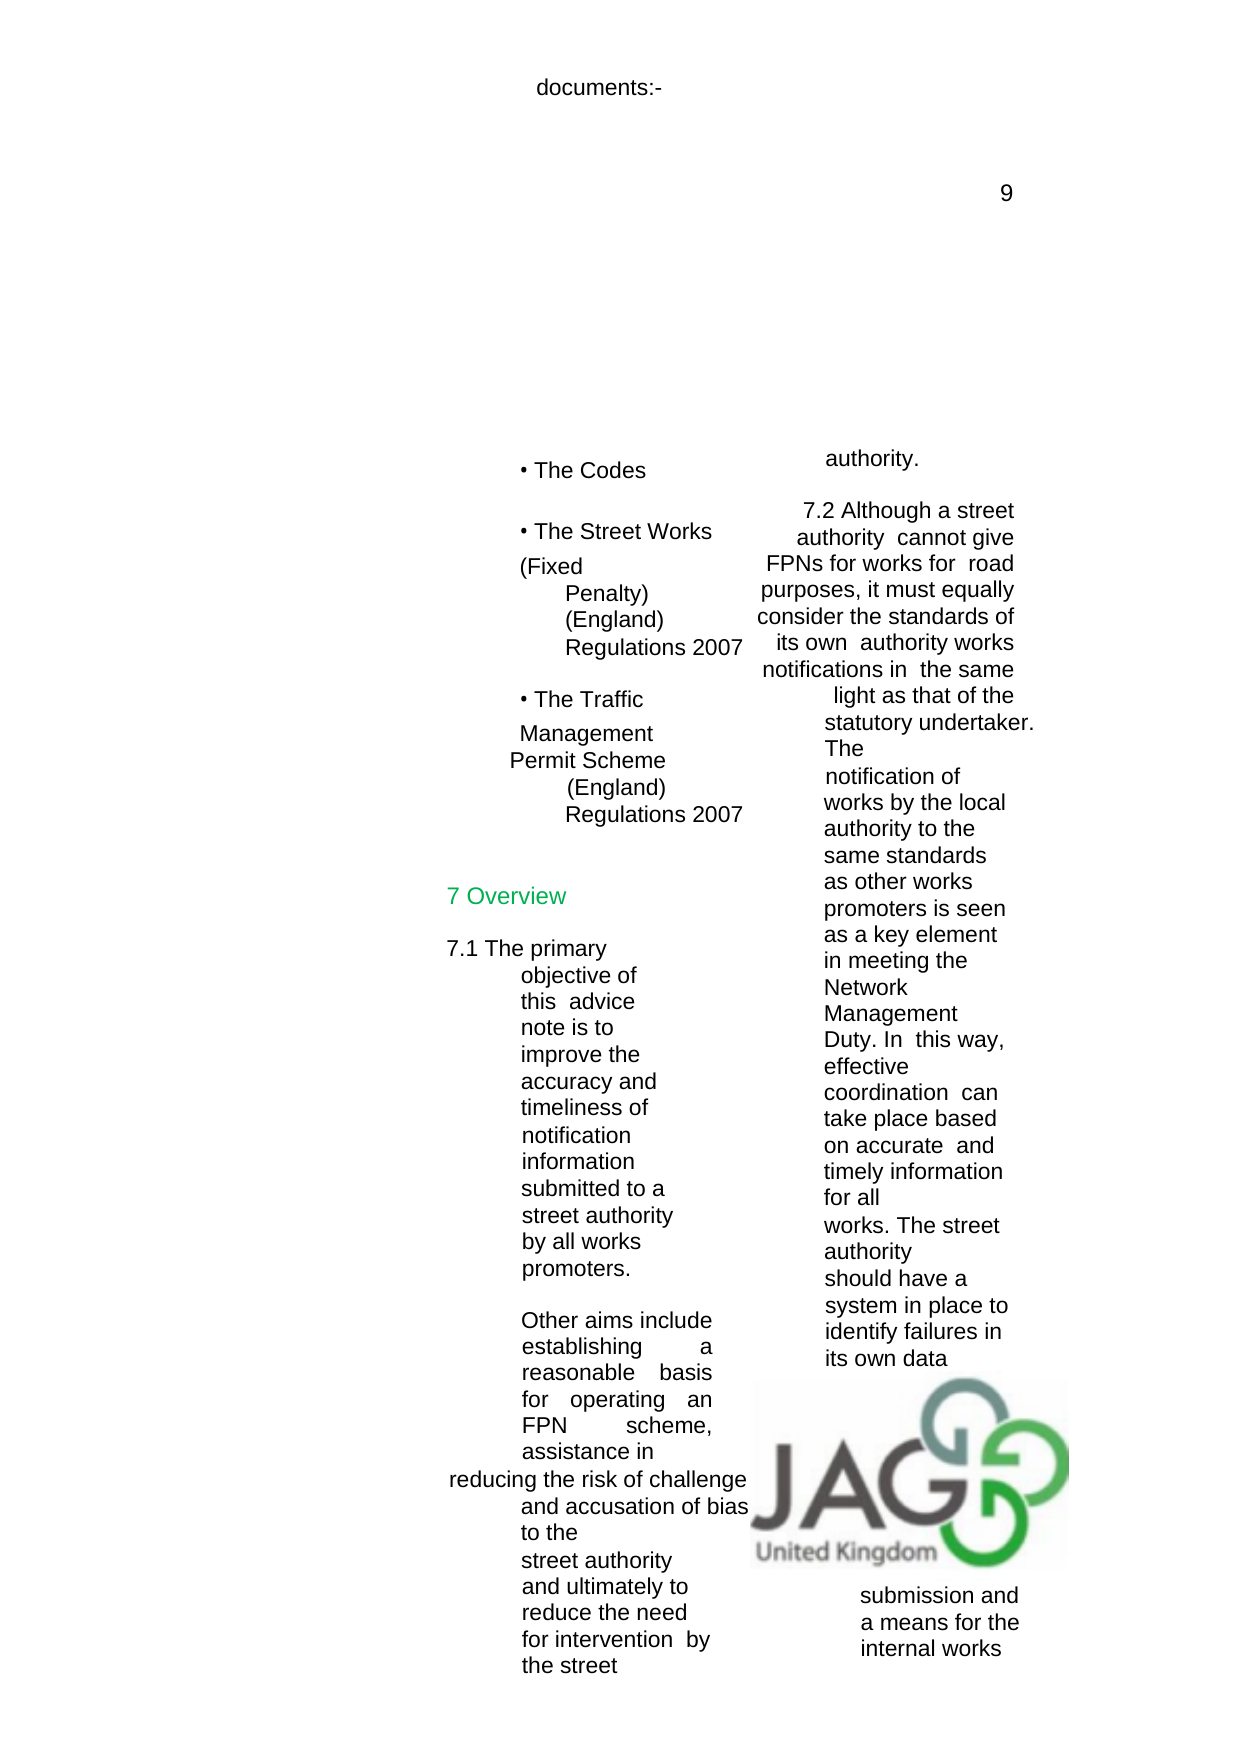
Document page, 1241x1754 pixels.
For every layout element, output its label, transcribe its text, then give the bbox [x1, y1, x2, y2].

text Regulations 2007 [565, 634, 750, 660]
text Other aims include establishing a reasonable basis for operating an FPN scheme, assistance in [521, 1307, 712, 1465]
text street authority and ultimately to reduce the need for intervention by the street authority. [521, 1547, 711, 1678]
picture [750, 1371, 1069, 1582]
text 7.2 Although a street authority cannot give FPNs for works for road purposes, it must equally consider the standards of its own authority works notifications in the same light as that of the [750, 497, 1014, 708]
text 6.10 Further details can be found in Annexes E and F and also the following documents:- [482, 74, 717, 100]
text accuracy and timeliness of [521, 1068, 750, 1121]
text Regulations 2007 [565, 801, 750, 828]
text Penalty) (England) [565, 580, 750, 632]
text and accusation of bias to the [521, 1493, 750, 1546]
text notification of works by the local authority to the same standards as other works promoters is seen as a key element in meeting the Network Management Duty. In this way, effective coordination can take place based on accurate and timely information for all [824, 763, 1016, 1211]
text works. The street authority [824, 1212, 1053, 1264]
text 7 Overview [446, 882, 750, 909]
text • The Codes [519, 445, 750, 492]
text • The Traffic Management [519, 673, 750, 747]
text reducing the risk of challenge [446, 1466, 750, 1492]
text should have a system in place to identify failures in its own data [824, 1265, 1010, 1371]
text notification information [522, 1122, 750, 1174]
text submission and a means for the internal works promoter to [860, 1582, 1036, 1661]
text 9 [446, 178, 1013, 206]
text Permit Scheme (England) [446, 747, 666, 800]
text statutory undertaker. The [824, 709, 1053, 762]
text • The Street Works (Fixed [519, 506, 750, 579]
text submitted to a street authority by all works promoters. [521, 1175, 683, 1281]
text 7.1 The primary objective of this advice note is to improve the [446, 935, 664, 1067]
